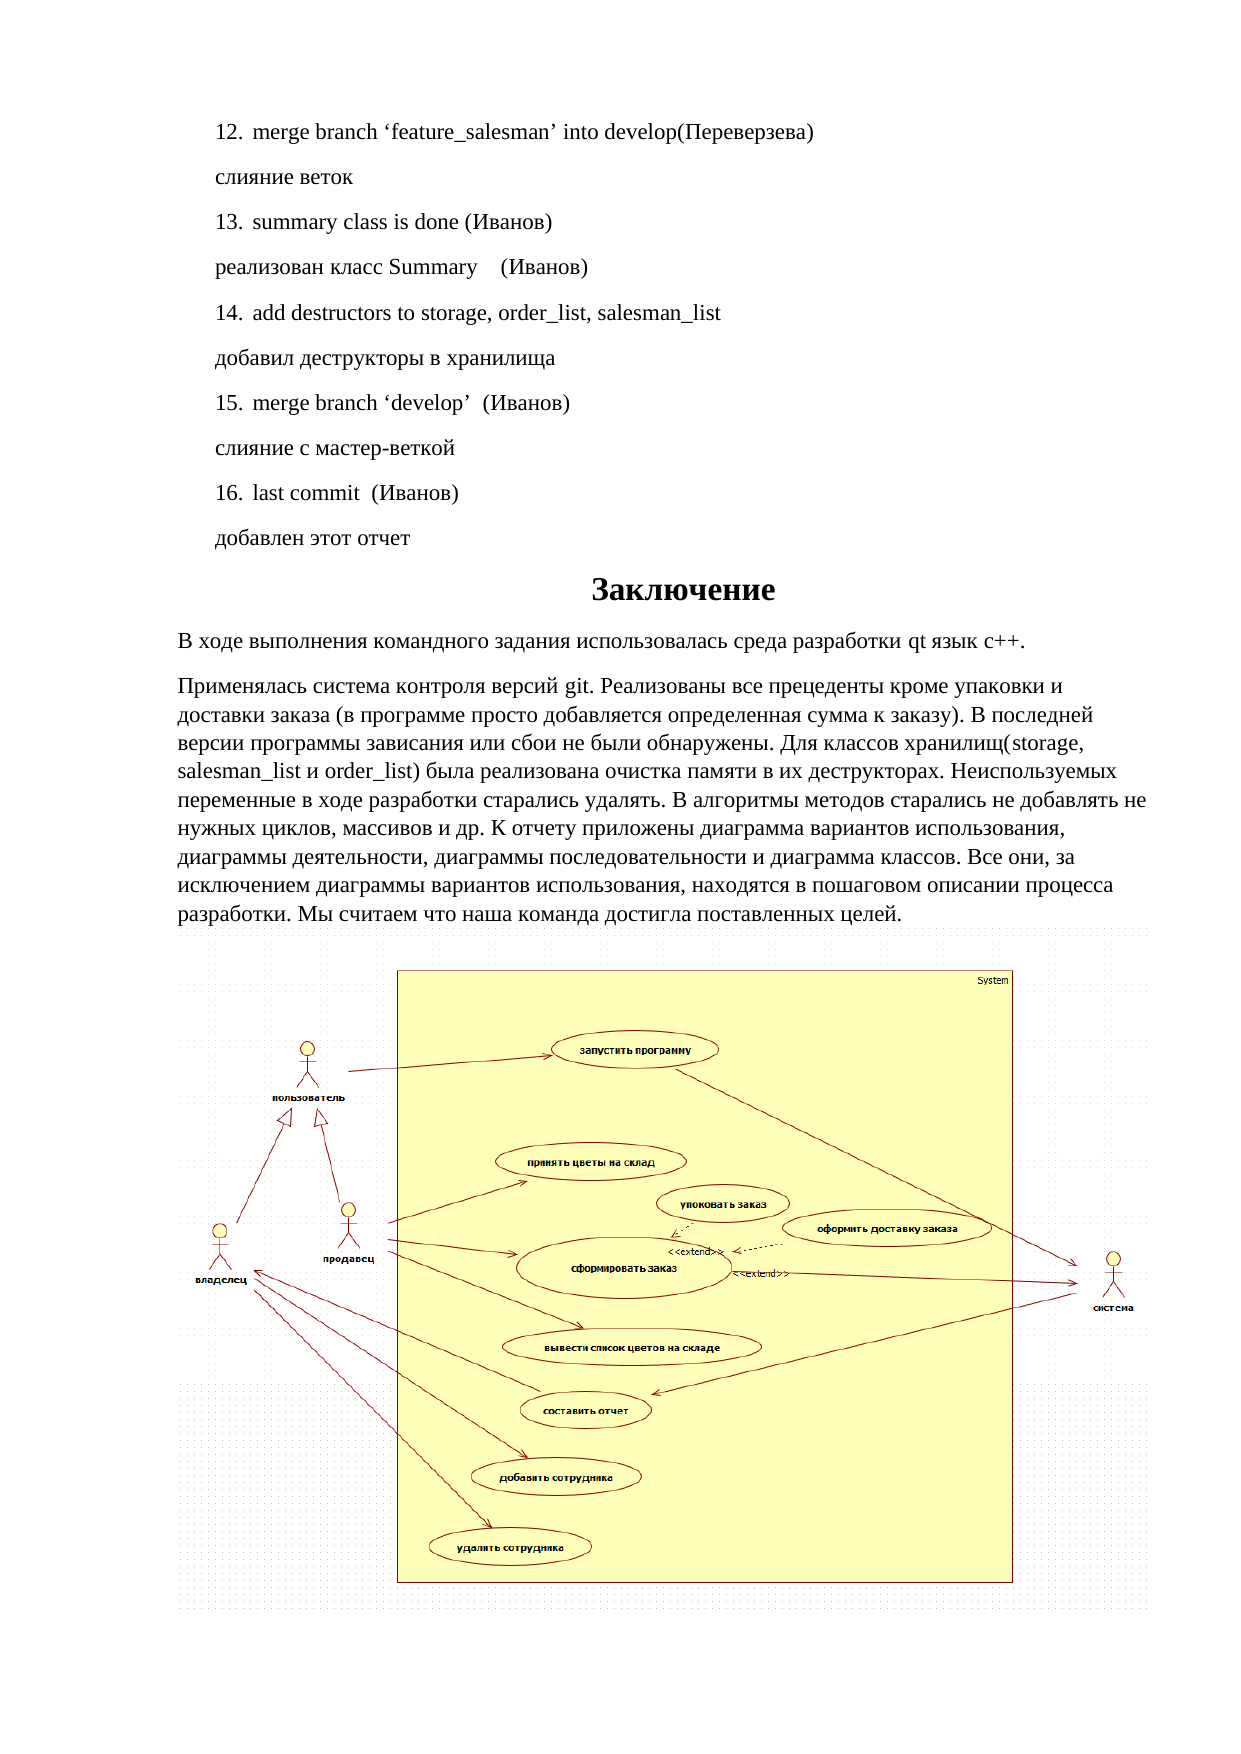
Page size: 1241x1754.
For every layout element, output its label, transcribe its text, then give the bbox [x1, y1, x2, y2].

text Применялась система контроля версий git. Реализованы все прецеденты кроме упаковки и доставки заказа (в программе просто добавляется определенная сумма к заказу). В последней версии программы зависания или сбои не были обнаружены. Для классов хранилищ(storage, salesman_list и order_list) была реализована очистка памяти в их деструкторах. Неиспользуемых переменные в ходе разработки старались удалять. В алгоритмы методов старались не добавлять не нужных циклов, массивов и др. К отчету приложены диаграмма вариантов использования, диаграммы деятельности, диаграммы последовательности и диаграмма классов. Все они, за исключением диаграммы вариантов использования, находятся в пошаговом описании процесса разработки. Мы считаем что наша команда достигла поставленных целей. [177, 672, 1152, 928]
list merge branch ‘feature_salesman’ into develop(Переверзева) [215, 118, 1152, 144]
picture [177, 928, 1152, 1610]
list add destructors to storage, order_list, salesman_list [215, 298, 1152, 325]
text реализован класс Summary (Иванов) [215, 253, 1152, 280]
list summary class is done (Иванов) [215, 208, 1152, 235]
text В ходе выполнения командного задания использовалась среда разработки qt язык c++. [177, 627, 1152, 653]
text слияние веток [215, 163, 1152, 189]
text добавил деструкторы в хранилища [215, 344, 1152, 370]
text слияние с мастер-веткой [215, 434, 1152, 460]
text добавлен этот отчет [215, 524, 1152, 550]
text Заключение [215, 569, 1152, 607]
list last commit (Иванов) [215, 479, 1152, 505]
list merge branch ‘develop’ (Иванов) [215, 389, 1152, 415]
